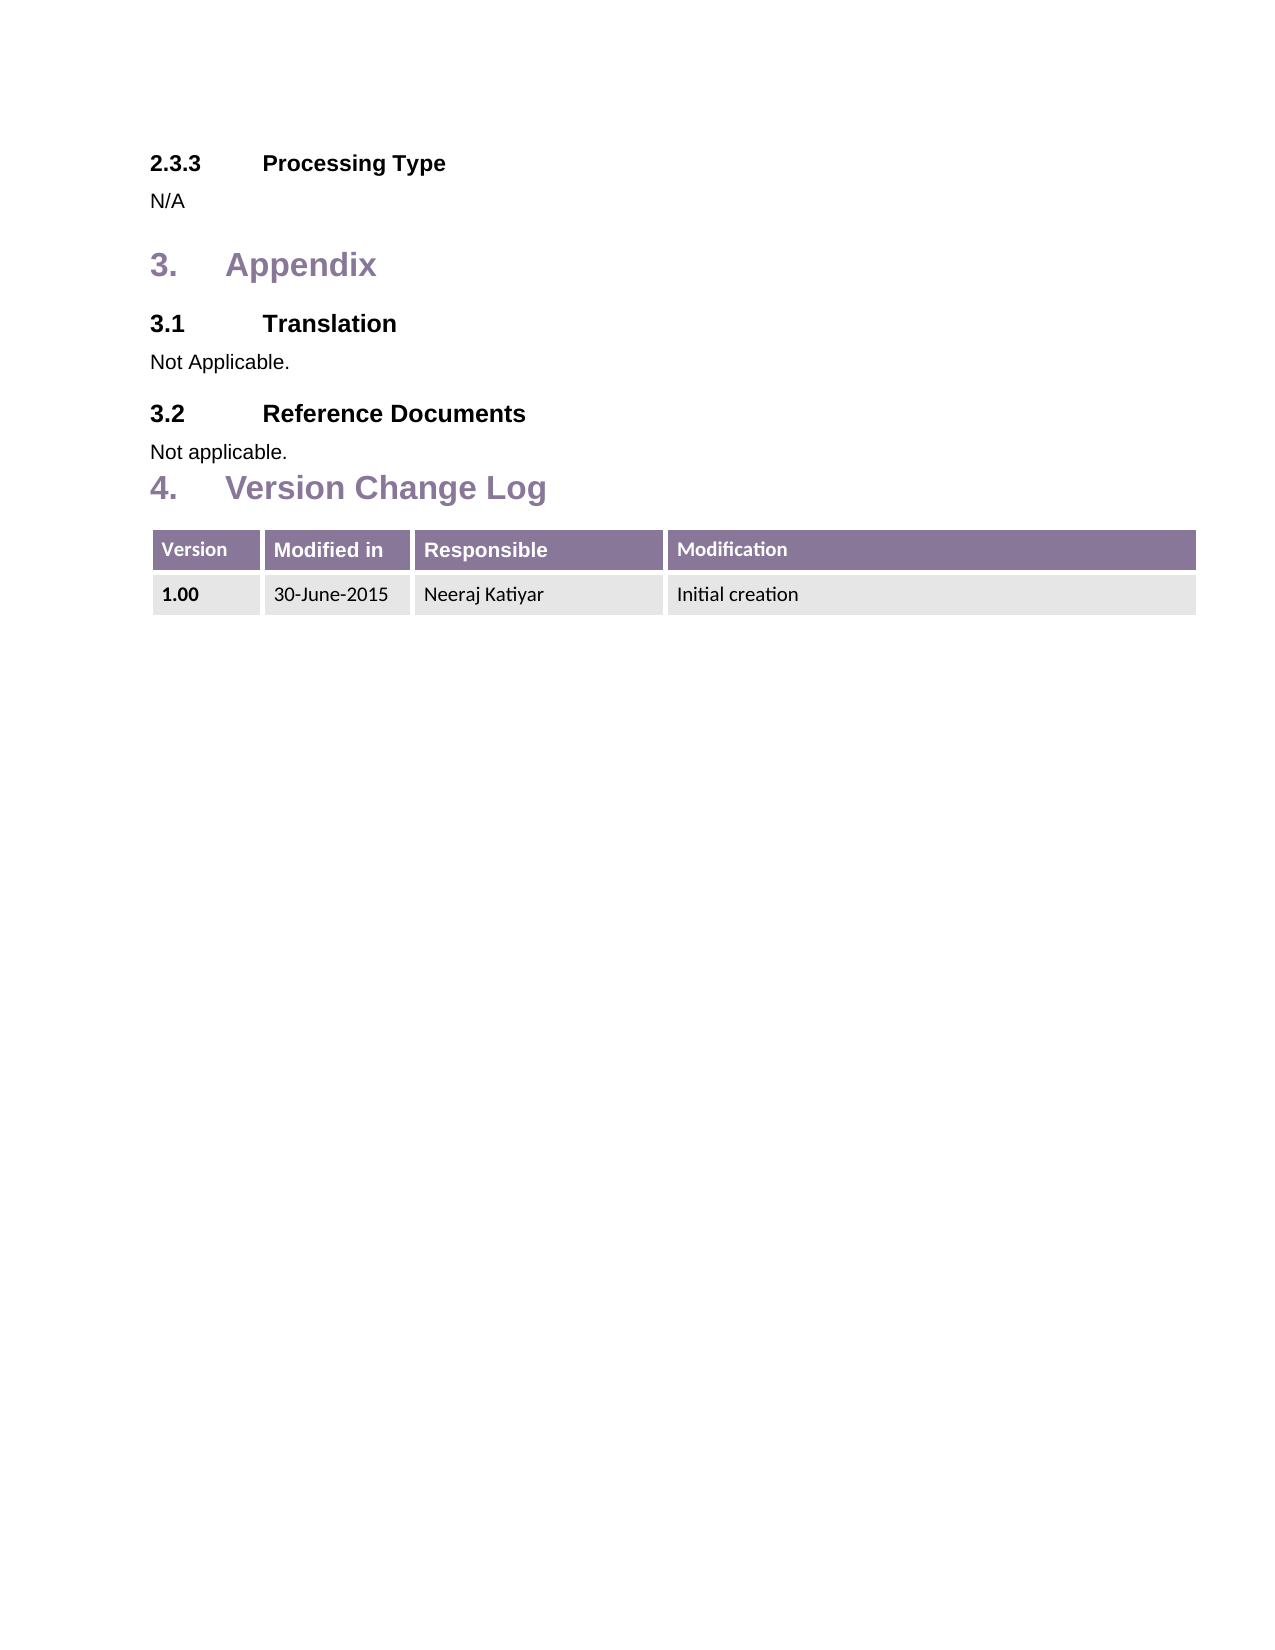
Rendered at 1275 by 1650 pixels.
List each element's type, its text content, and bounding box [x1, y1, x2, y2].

table_cell 1.00 [153, 575, 260, 615]
table_cell 30-June-2015 [265, 575, 410, 615]
text Not applicable. [150, 440, 1125, 464]
subtitle Appendix [150, 245, 1125, 283]
table_header Version [153, 530, 260, 570]
text N/A [150, 189, 1125, 213]
table_header Responsible [415, 530, 663, 570]
subtitle Version Change Log [150, 468, 1125, 507]
subtitle Reference Documents [150, 399, 1125, 427]
text Not Applicable. [150, 350, 1125, 374]
table_header Modified in [265, 530, 410, 570]
subtitle Translation [150, 308, 1125, 337]
table_cell Neeraj Katiyar [415, 575, 663, 615]
subtitle Processing Type [150, 150, 1125, 176]
table_cell Initial creation [668, 575, 1196, 615]
table_header Modification [668, 530, 1196, 570]
